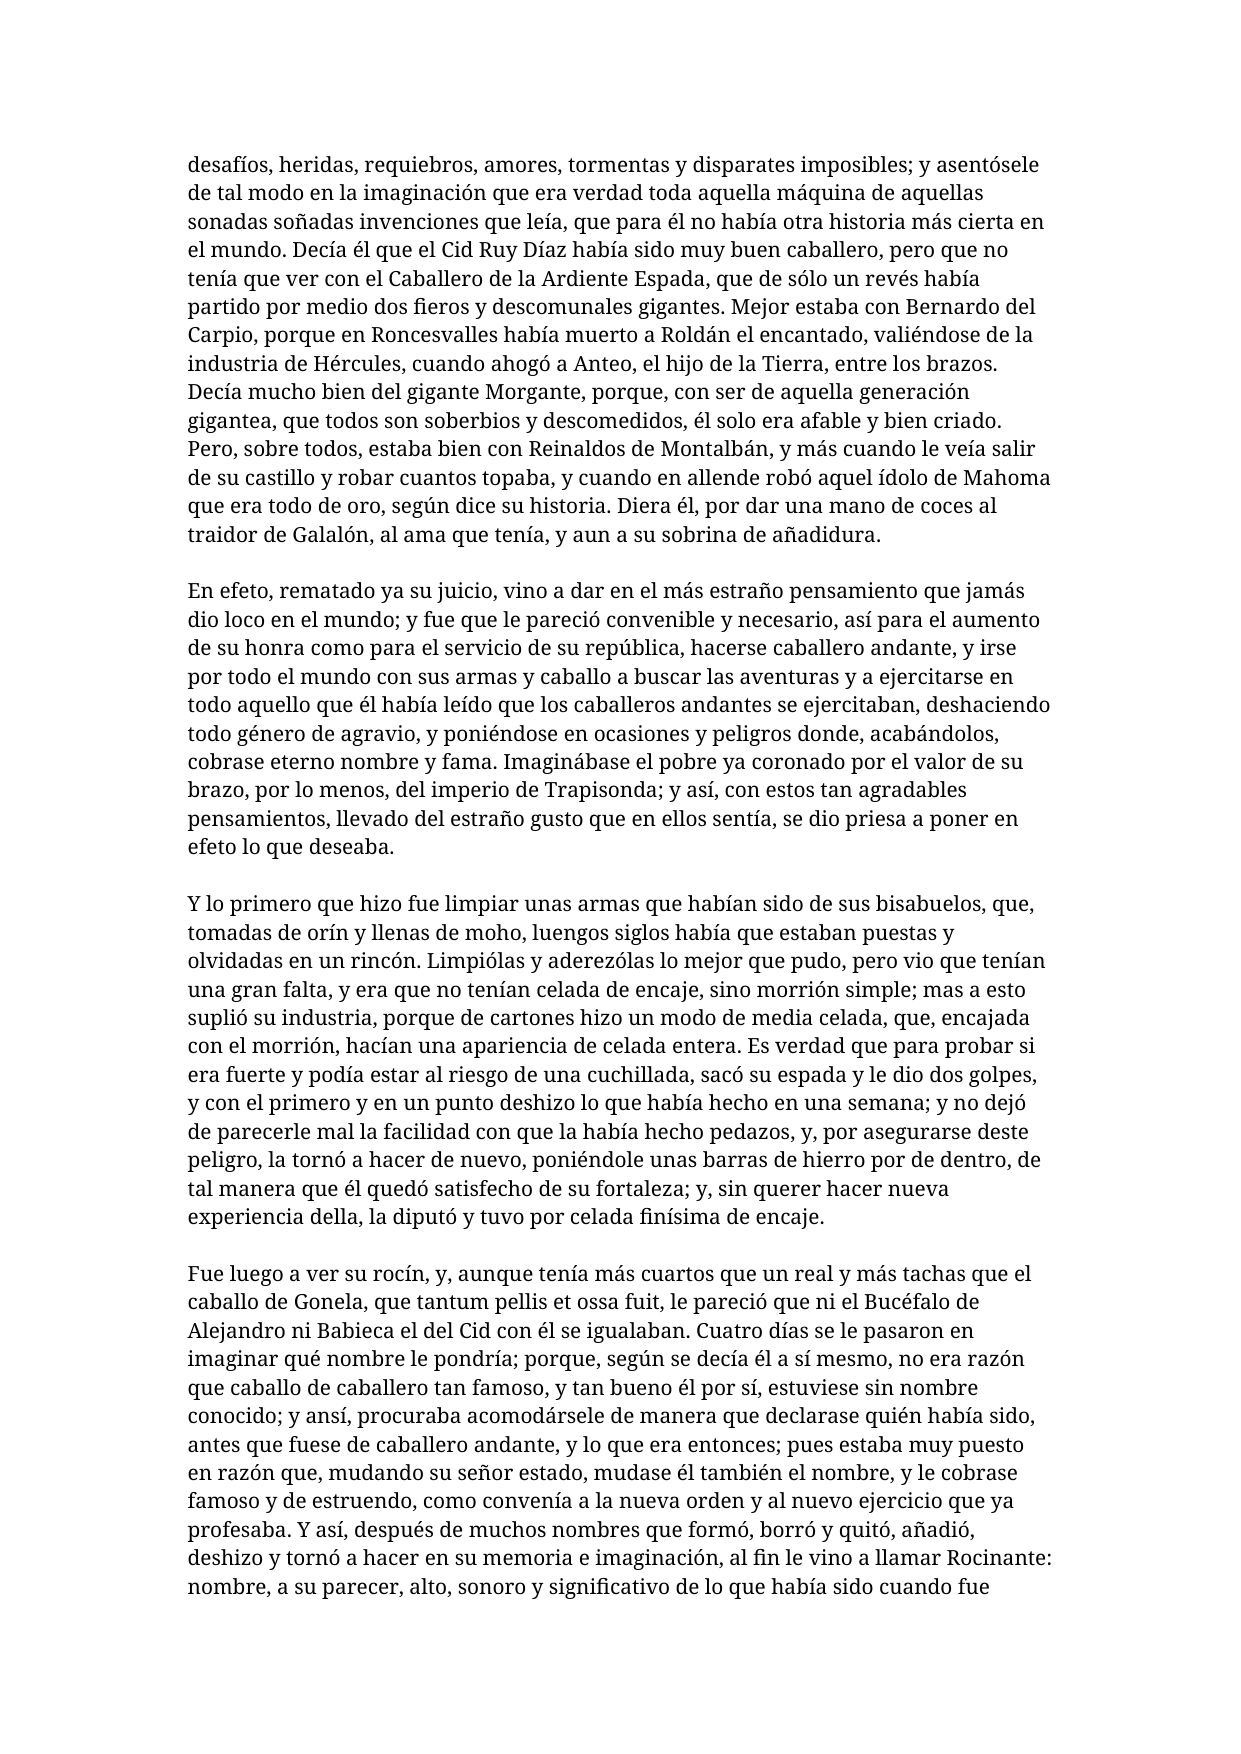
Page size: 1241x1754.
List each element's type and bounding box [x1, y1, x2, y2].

text [187, 150, 1053, 1600]
